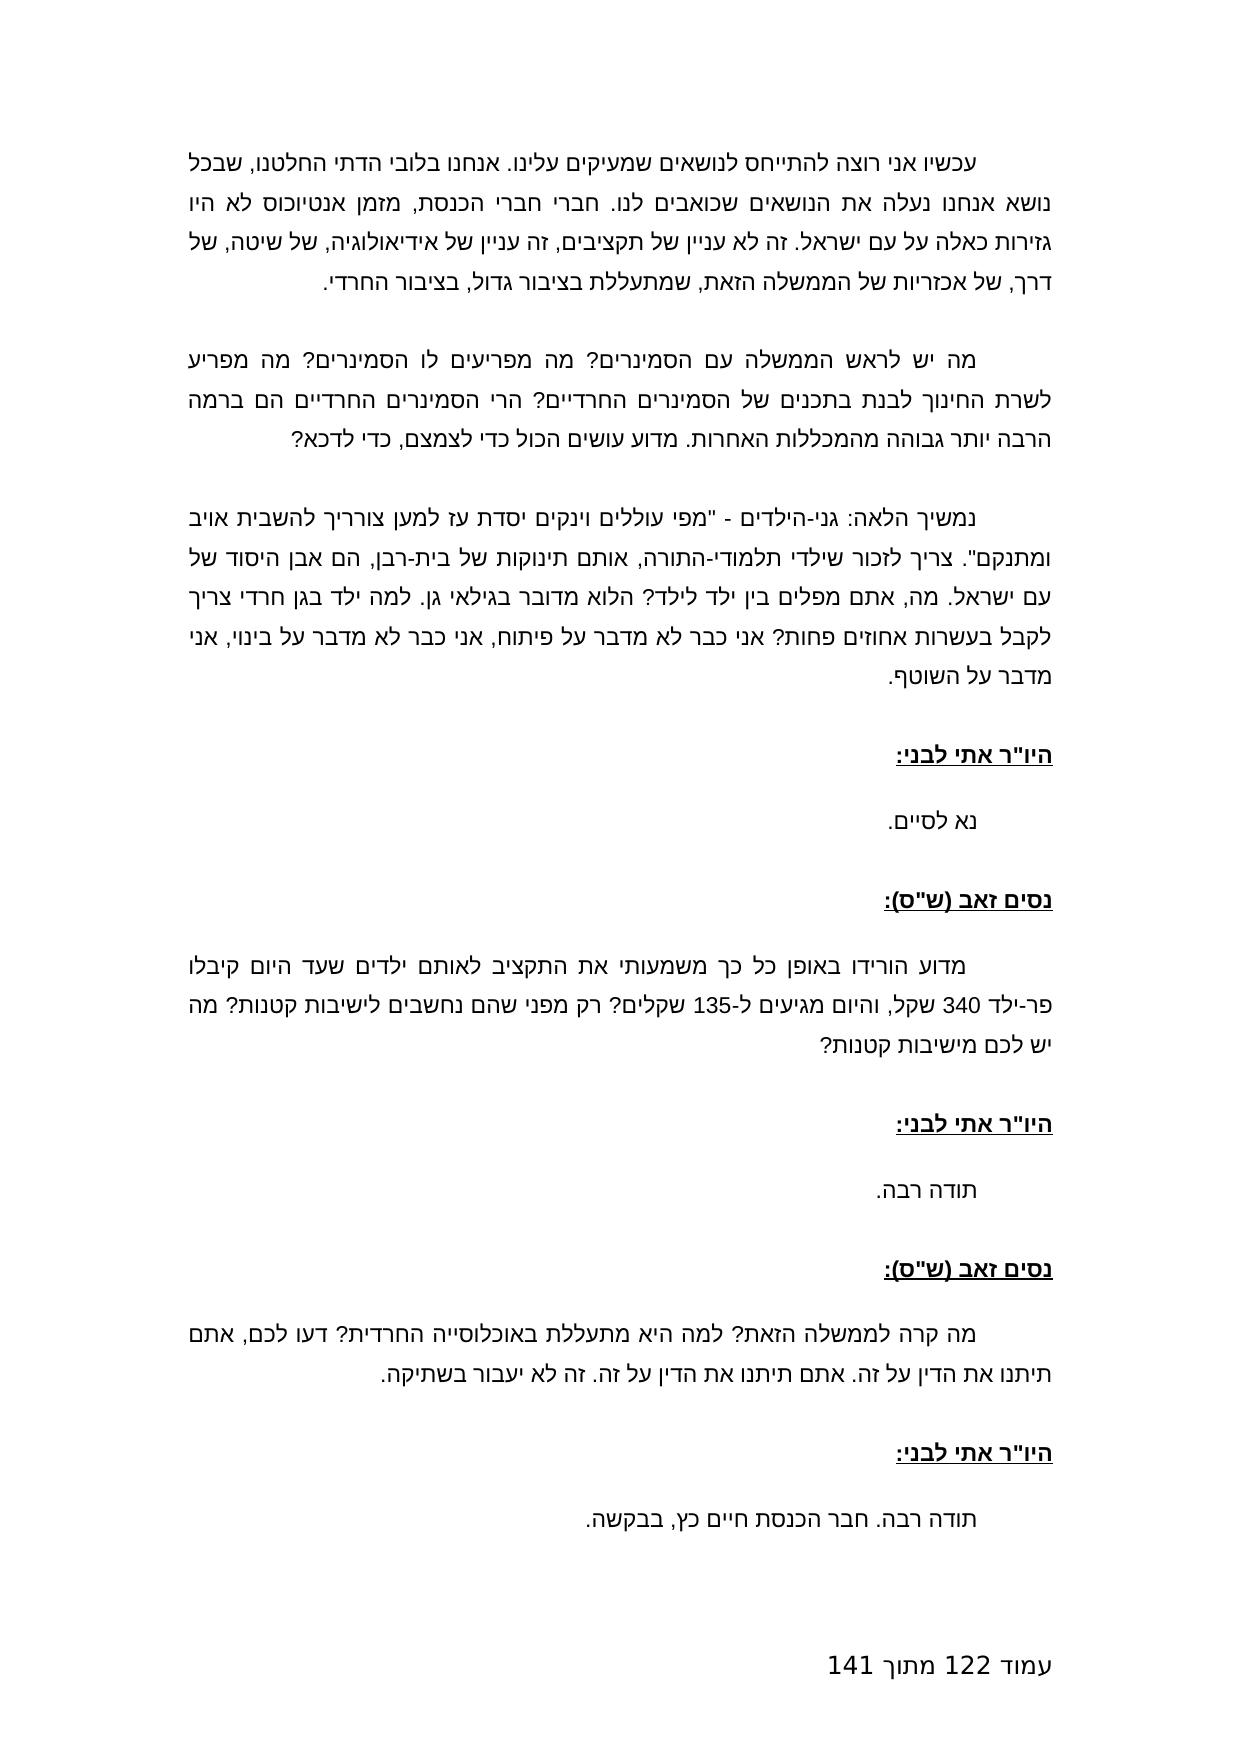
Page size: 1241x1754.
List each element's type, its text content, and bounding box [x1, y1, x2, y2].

text נסים זאב (ש"ס): [187, 887, 1053, 913]
text נמשיך הלאה: גני-הילדים - "מפי עוללים וינקים יסדת עז למען צורריך להשבית אויב ומתנקם". צריך לזכור שילדי תלמודי-התורה, אותם תינוקות של בית-רבן, הם אבן היסוד של עם ישראל. מה, אתם מפלים בין ילד לילד? הלוא מדובר בגילאי גן. למה ילד בגן חרדי צריך לקבל בעשרות אחוזים פחות? אני כבר לא מדבר על פיתוח, אני כבר לא מדבר על בינוי, אני מדבר על השוטף. [187, 505, 1053, 689]
text עכשיו אני רוצה להתייחס לנושאים שמעיקים עלינו. אנחנו בלובי הדתי החלטנו, שבכל נושא אנחנו נעלה את הנושאים שכואבים לנו. חברי חברי הכנסת, מזמן אנטיוכוס לא היו גזירות כאלה על עם ישראל. זה לא עניין של תקציבים, זה עניין של אידיאולוגיה, של שיטה, של דרך, של אכזריות של הממשלה הזאת, שמתעללת בציבור גדול, בציבור החרדי. [187, 150, 1053, 295]
text היו"ר אתי לבני: [187, 742, 1053, 768]
text מה יש לראש הממשלה עם הסמינרים? מה מפריעים לו הסמינרים? מה מפריע לשרת החינוך לבנת בתכנים של הסמינרים החרדיים? הרי הסמינרים החרדיים הם ברמה הרבה יותר גבוהה מהמכללות האחרות. מדוע עושים הכול כדי לצמצם, כדי לדכא? [187, 347, 1053, 453]
text היו"ר אתי לבני: [187, 1111, 1053, 1137]
text נא לסיים. [187, 808, 1053, 834]
text מדוע הורידו באופן כל כך משמעותי את התקציב לאותם ילדים שעד היום קיבלו פר-ילד 340 שקל, והיום מגיעים ל-135 שקלים? רק מפני שהם נחשבים לישיבות קטנות? מה יש לכם מישיבות קטנות? [187, 953, 1053, 1058]
text היו"ר אתי לבני: [187, 1440, 1053, 1466]
text תודה רבה. חבר הכנסת חיים כץ, בבקשה. [187, 1506, 1053, 1532]
text תודה רבה. [187, 1177, 1053, 1203]
text מה קרה לממשלה הזאת? למה היא מתעללת באוכלוסייה החרדית? דעו לכם, אתם תיתנו את הדין על זה. אתם תיתנו את הדין על זה. זה לא יעבור בשתיקה. [187, 1321, 1053, 1387]
text נסים זאב (ש"ס): [187, 1256, 1053, 1282]
